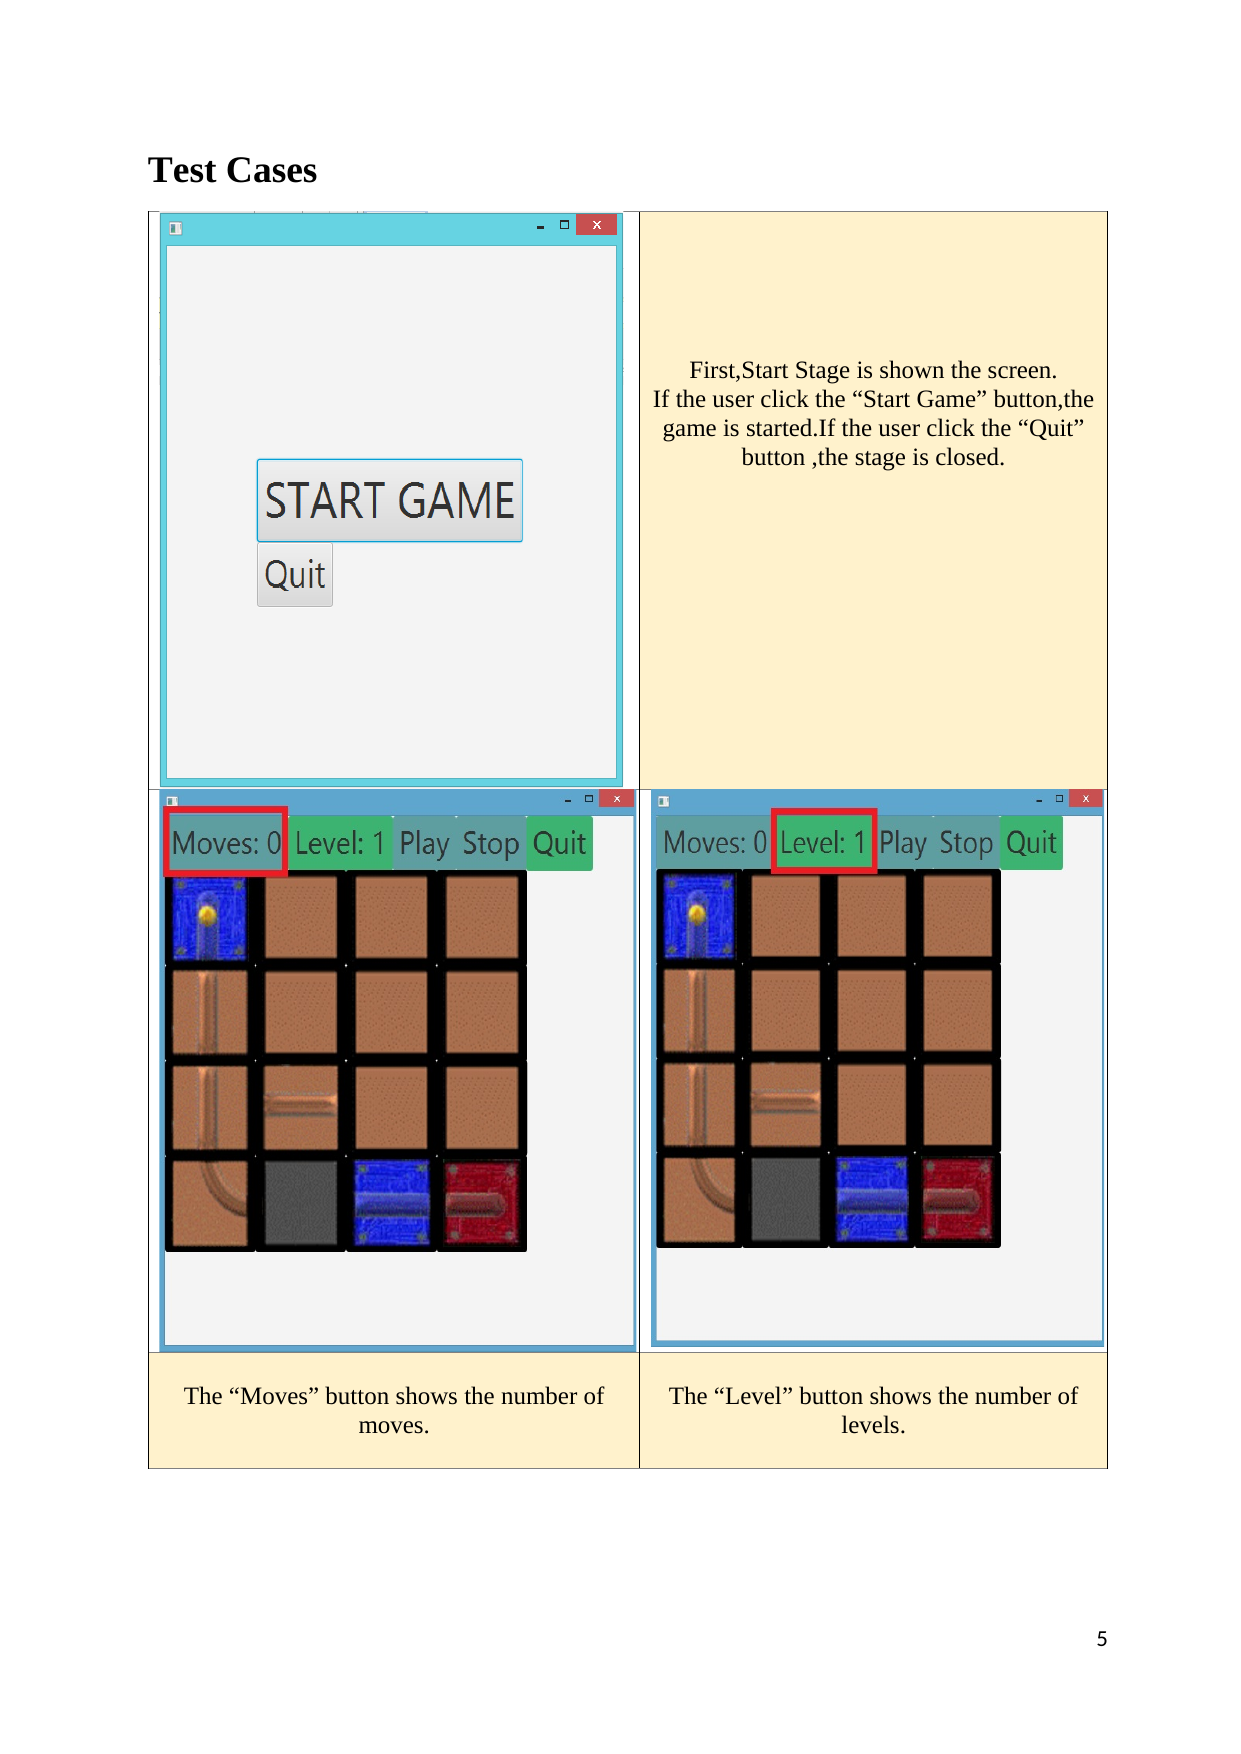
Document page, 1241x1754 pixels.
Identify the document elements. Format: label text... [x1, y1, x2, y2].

picture [651, 789, 1105, 1347]
picture [159, 211, 637, 1352]
table_header [149, 212, 159, 789]
table_header First,Start Stage is shown the screen. If the user click the “Start Game” button,the game is started.If the user click the “Quit” button ,the stage is closed. [640, 212, 1107, 789]
table_header [624, 212, 639, 789]
table_cell [640, 790, 1107, 1352]
table_cell The “Level” button shows the number of levels. [640, 1353, 1107, 1468]
table_cell The “Moves” button shows the number of moves. [149, 1353, 639, 1468]
table_cell [149, 790, 159, 1352]
text Test Cases [148, 148, 1107, 191]
